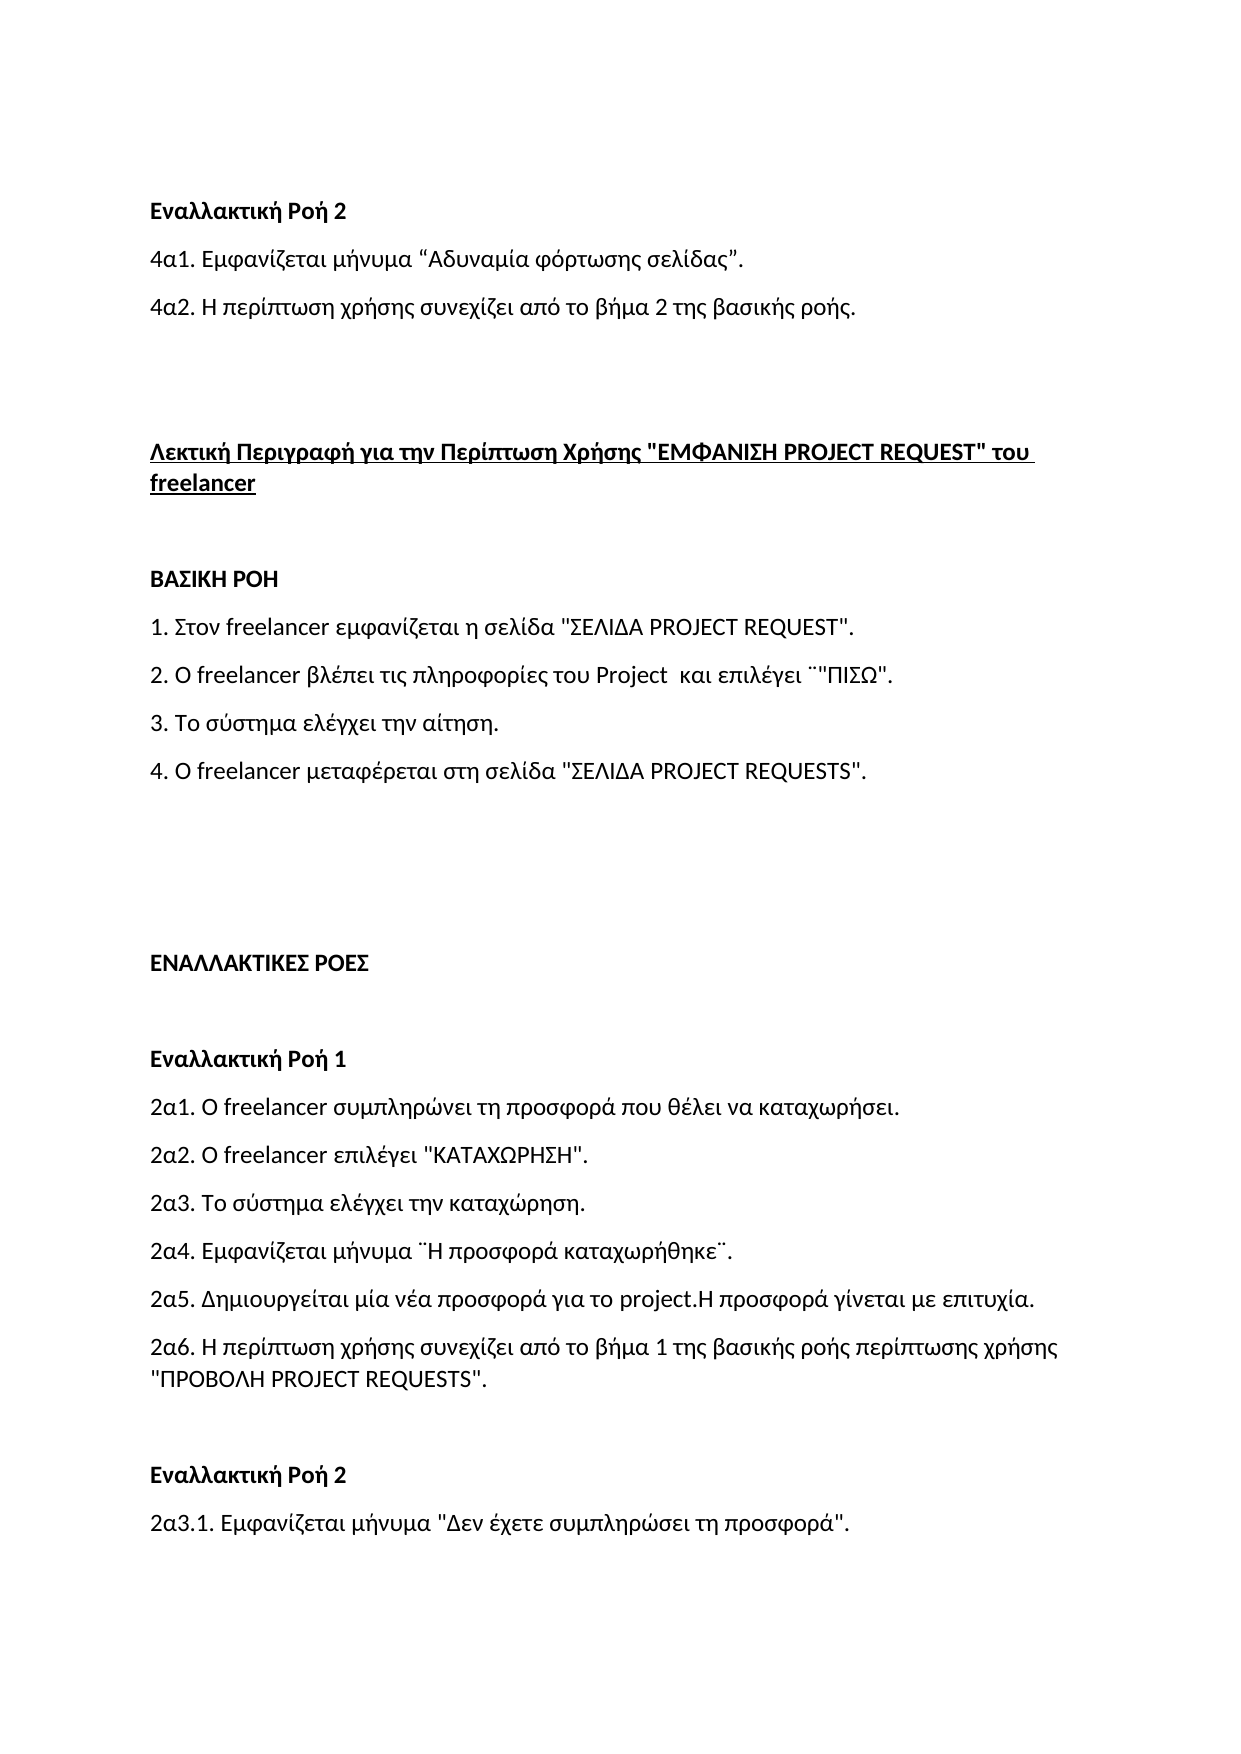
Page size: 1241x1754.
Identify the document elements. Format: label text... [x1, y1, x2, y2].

text Εναλλακτική Ροή 2 [150, 196, 1090, 226]
text 4. Ο freelancer μεταφέρεται στη σελίδα "ΣΕΛΙΔΑ PROJECT REQUESTS". [150, 755, 1090, 786]
text 2α6. Η περίπτωση χρήσης συνεχίζει από το βήμα 1 της βασικής ροής περίπτωσης χρήσης "ΠΡΟΒΟΛΗ PROJECT REQUESTS". [150, 1331, 1090, 1393]
text Λεκτική Περιγραφή για την Περίπτωση Χρήσης "ΕΜΦΑΝΙΣΗ PROJECT REQUEST" του freelancer [150, 436, 1090, 497]
text Εναλλακτική Ροή 2 [150, 1459, 1090, 1489]
text 2α4. Εμφανίζεται μήνυμα ¨Η προσφορά καταχωρήθηκε¨. [150, 1235, 1090, 1266]
text 2α3.1. Εμφανίζεται μήνυμα "Δεν έχετε συμπληρώσει τη προσφορά". [150, 1507, 1090, 1537]
text 4α2. Η περίπτωση χρήσης συνεχίζει από το βήμα 2 της βασικής ροής. [150, 292, 1090, 322]
text 2α2. Ο freelancer επιλέγει "ΚΑΤΑΧΩΡΗΣΗ". [150, 1139, 1090, 1170]
text 2α3. Το σύστημα ελέγχει την καταχώρηση. [150, 1187, 1090, 1218]
text 3. Το σύστημα ελέγχει την αίτηση. [150, 707, 1090, 738]
text 2α1. Ο freelancer συμπληρώνει τη προσφορά που θέλει να καταχωρήσει. [150, 1091, 1090, 1122]
text 4α1. Εμφανίζεται μήνυμα “Αδυναμία φόρτωσης σελίδας”. [150, 243, 1090, 274]
text 1. Στον freelancer εμφανίζεται η σελίδα "ΣΕΛΙΔΑ PROJECT REQUEST". [150, 611, 1090, 642]
text 2α5. Δημιουργείται μία νέα προσφορά για το project.Η προσφορά γίνεται με επιτυχία. [150, 1283, 1090, 1314]
text ΒΑΣΙΚΗ ΡΟΗ [150, 563, 1090, 593]
text Εναλλακτική Ροή 1 [150, 1043, 1090, 1074]
text ΕΝΑΛΛΑΚΤΙΚΕΣ ΡΟΕΣ [150, 947, 1090, 978]
text 2. Ο freelancer βλέπει τις πληροφορίες του Project και επιλέγει ¨"ΠΙΣΩ". [150, 659, 1090, 689]
